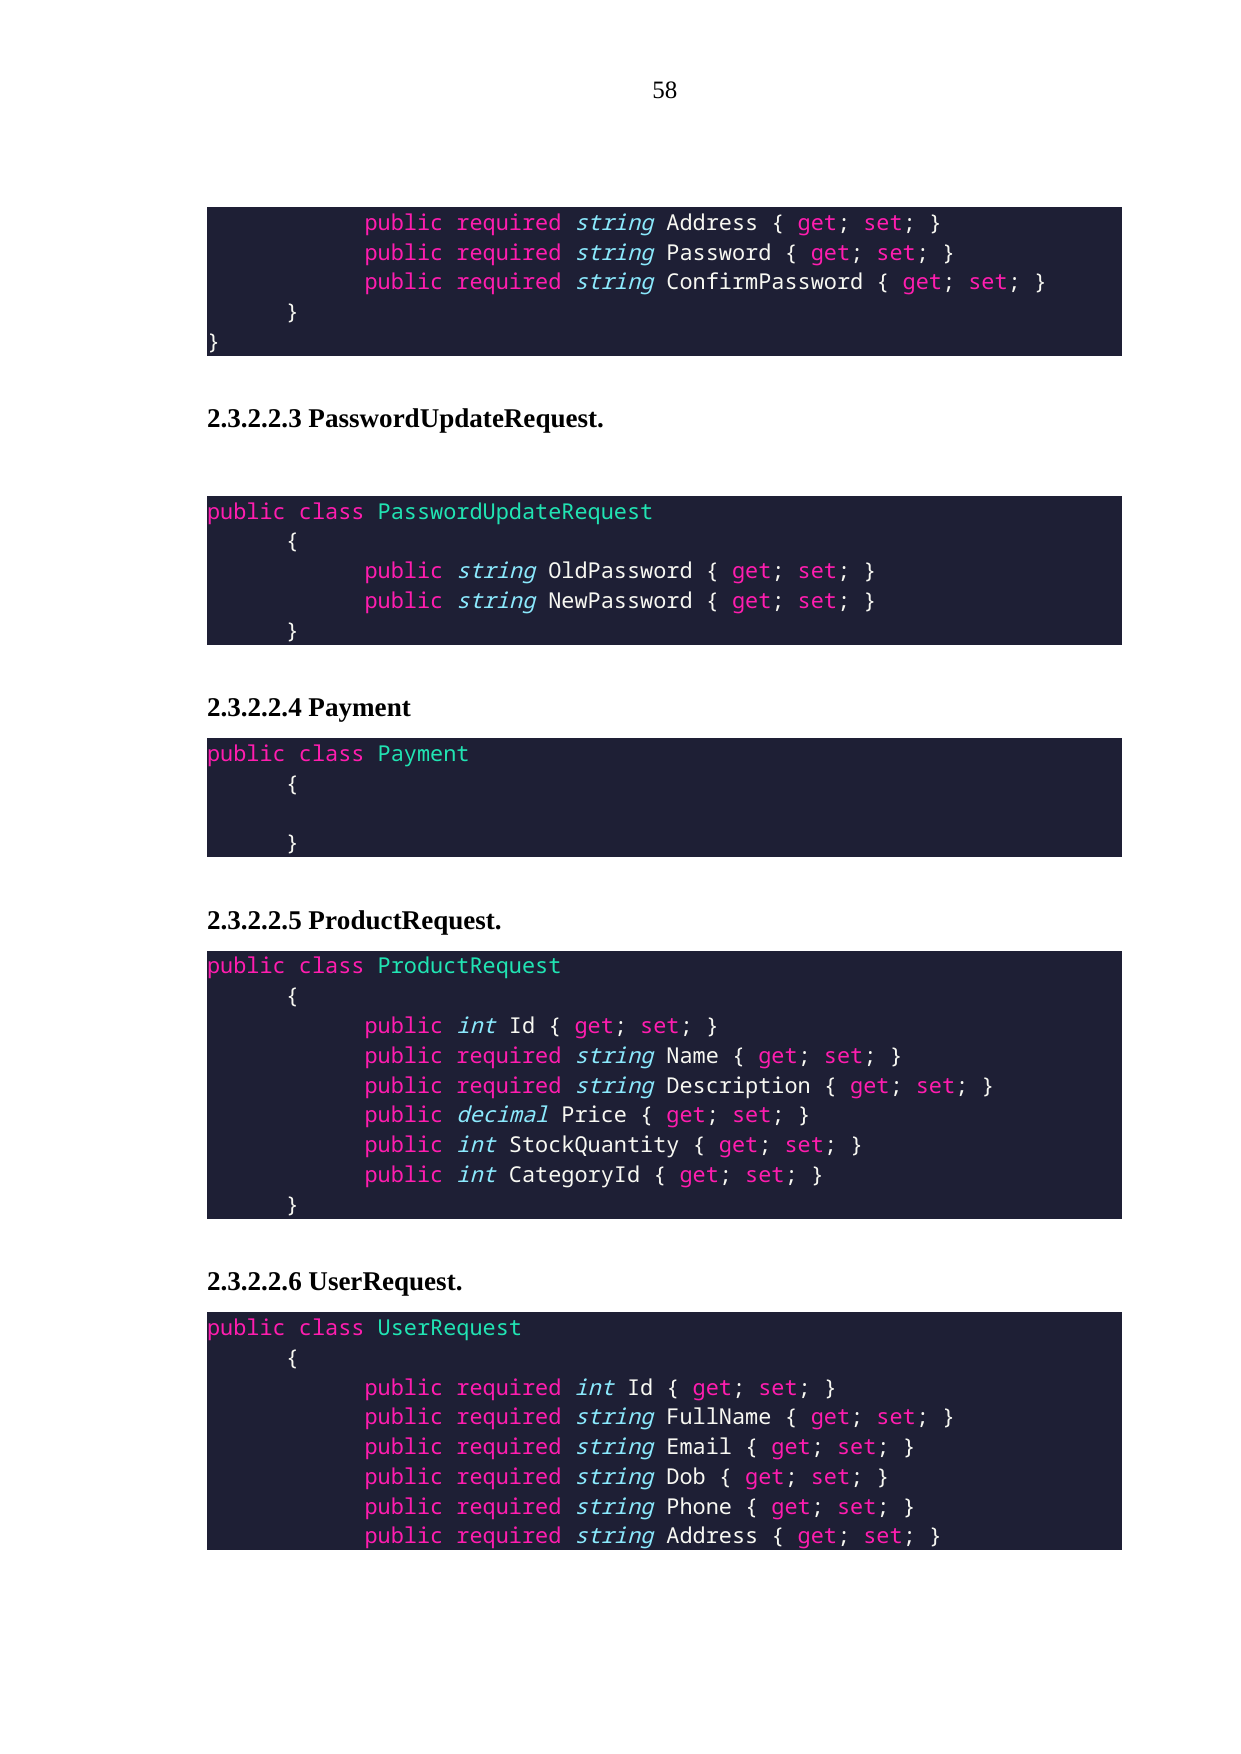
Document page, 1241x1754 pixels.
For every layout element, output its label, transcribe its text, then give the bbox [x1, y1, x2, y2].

text 2.3.2.2.6 UserRequest. [207, 1265, 1122, 1296]
text public string OldPassword { get; set; } [207, 555, 1122, 585]
text 2.3.2.2.3 PasswordUpdateRequest. [207, 402, 1122, 433]
text } [207, 326, 1122, 356]
text public class Payment [207, 738, 1122, 768]
text public required string Phone { get; set; } [207, 1491, 1122, 1521]
text public required int Id { get; set; } [207, 1372, 1122, 1401]
text public required string Email { get; set; } [207, 1431, 1122, 1461]
text } [207, 827, 1122, 857]
text } [207, 1189, 1122, 1219]
text public decimal Price { get; set; } [207, 1099, 1122, 1129]
text { [207, 1342, 1122, 1372]
text public required string Dob { get; set; } [207, 1461, 1122, 1491]
text { [207, 526, 1122, 555]
text } [207, 615, 1122, 645]
text public required string Description { get; set; } [207, 1070, 1122, 1099]
text public int Id { get; set; } [207, 1010, 1122, 1040]
text { [207, 768, 1122, 798]
text } [207, 296, 1122, 326]
text public string NewPassword { get; set; } [207, 585, 1122, 615]
text public required string Address { get; set; } [207, 207, 1122, 237]
text public class PasswordUpdateRequest [207, 496, 1122, 526]
text public int StockQuantity { get; set; } [207, 1129, 1122, 1159]
text public required string Name { get; set; } [207, 1040, 1122, 1070]
text public required string FullName { get; set; } [207, 1401, 1122, 1431]
text 2.3.2.2.5 ProductRequest. [207, 904, 1122, 935]
text { [207, 980, 1122, 1010]
text public class ProductRequest [207, 951, 1122, 980]
text 2.3.2.2.4 Payment [207, 691, 1122, 722]
text public required string ConfirmPassword { get; set; } [207, 266, 1122, 296]
text public required string Address { get; set; } [207, 1521, 1122, 1550]
text public class UserRequest [207, 1312, 1122, 1342]
text public int CategoryId { get; set; } [207, 1159, 1122, 1189]
text public required string Password { get; set; } [207, 237, 1122, 266]
